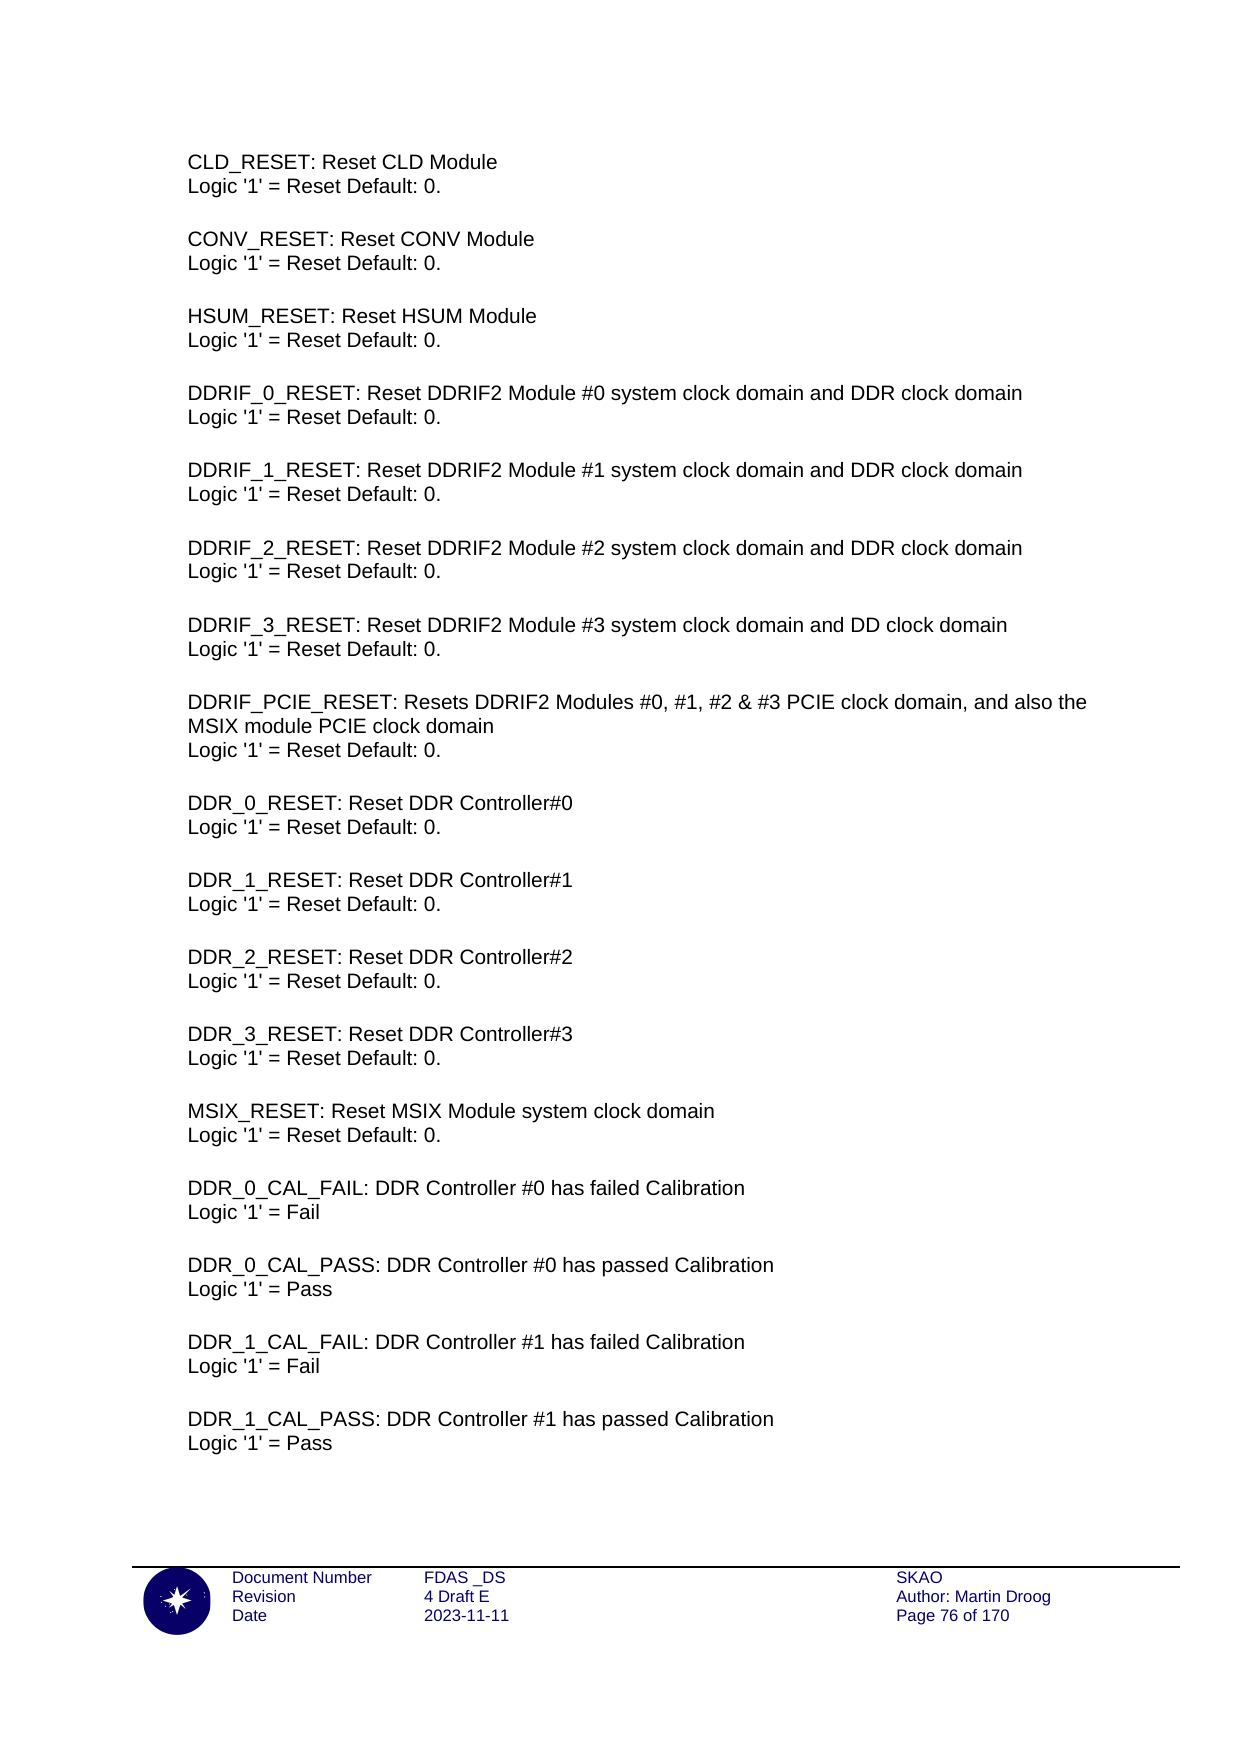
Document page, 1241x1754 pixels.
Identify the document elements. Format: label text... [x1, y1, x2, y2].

text DDR_1_CAL_FAIL: DDR Controller #1 has failed Calibration Logic '1' = Fail [187, 1330, 1107, 1378]
text DDR_3_RESET: Reset DDR Controller#3 Logic '1' = Reset Default: 0. [187, 1022, 1107, 1070]
picture [143, 1567, 211, 1635]
text HSUM_RESET: Reset HSUM Module Logic '1' = Reset Default: 0. [187, 304, 1107, 352]
text DDR_0_CAL_FAIL: DDR Controller #0 has failed Calibration Logic '1' = Fail [187, 1176, 1107, 1224]
text DDR_0_RESET: Reset DDR Controller#0 Logic '1' = Reset Default: 0. [187, 791, 1107, 838]
text DDR_0_CAL_PASS: DDR Controller #0 has passed Calibration Logic '1' = Pass [187, 1253, 1107, 1301]
text DDRIF_3_RESET: Reset DDRIF2 Module #3 system clock domain and DD clock domain Logic '1' = Reset Default: 0. [187, 612, 1107, 660]
text DDR_2_RESET: Reset DDR Controller#2 Logic '1' = Reset Default: 0. [187, 945, 1107, 993]
text CLD_RESET: Reset CLD Module Logic '1' = Reset Default: 0. [187, 150, 1107, 198]
text DDRIF_1_RESET: Reset DDRIF2 Module #1 system clock domain and DDR clock domain Logic '1' = Reset Default: 0. [187, 458, 1107, 506]
text DDRIF_2_RESET: Reset DDRIF2 Module #2 system clock domain and DDR clock domain Logic '1' = Reset Default: 0. [187, 535, 1107, 583]
text DDR_1_RESET: Reset DDR Controller#1 Logic '1' = Reset Default: 0. [187, 868, 1107, 916]
text DDRIF_0_RESET: Reset DDRIF2 Module #0 system clock domain and DDR clock domain Logic '1' = Reset Default: 0. [187, 381, 1107, 429]
text DDR_1_CAL_PASS: DDR Controller #1 has passed Calibration Logic '1' = Pass [187, 1407, 1107, 1455]
text CONV_RESET: Reset CONV Module Logic '1' = Reset Default: 0. [187, 227, 1107, 275]
text DDRIF_PCIE_RESET: Resets DDRIF2 Modules #0, #1, #2 & #3 PCIE clock domain, and also the MSIX module PCIE clock domain Logic '1' = Reset Default: 0. [187, 689, 1107, 761]
text MSIX_RESET: Reset MSIX Module system clock domain Logic '1' = Reset Default: 0. [187, 1099, 1107, 1147]
